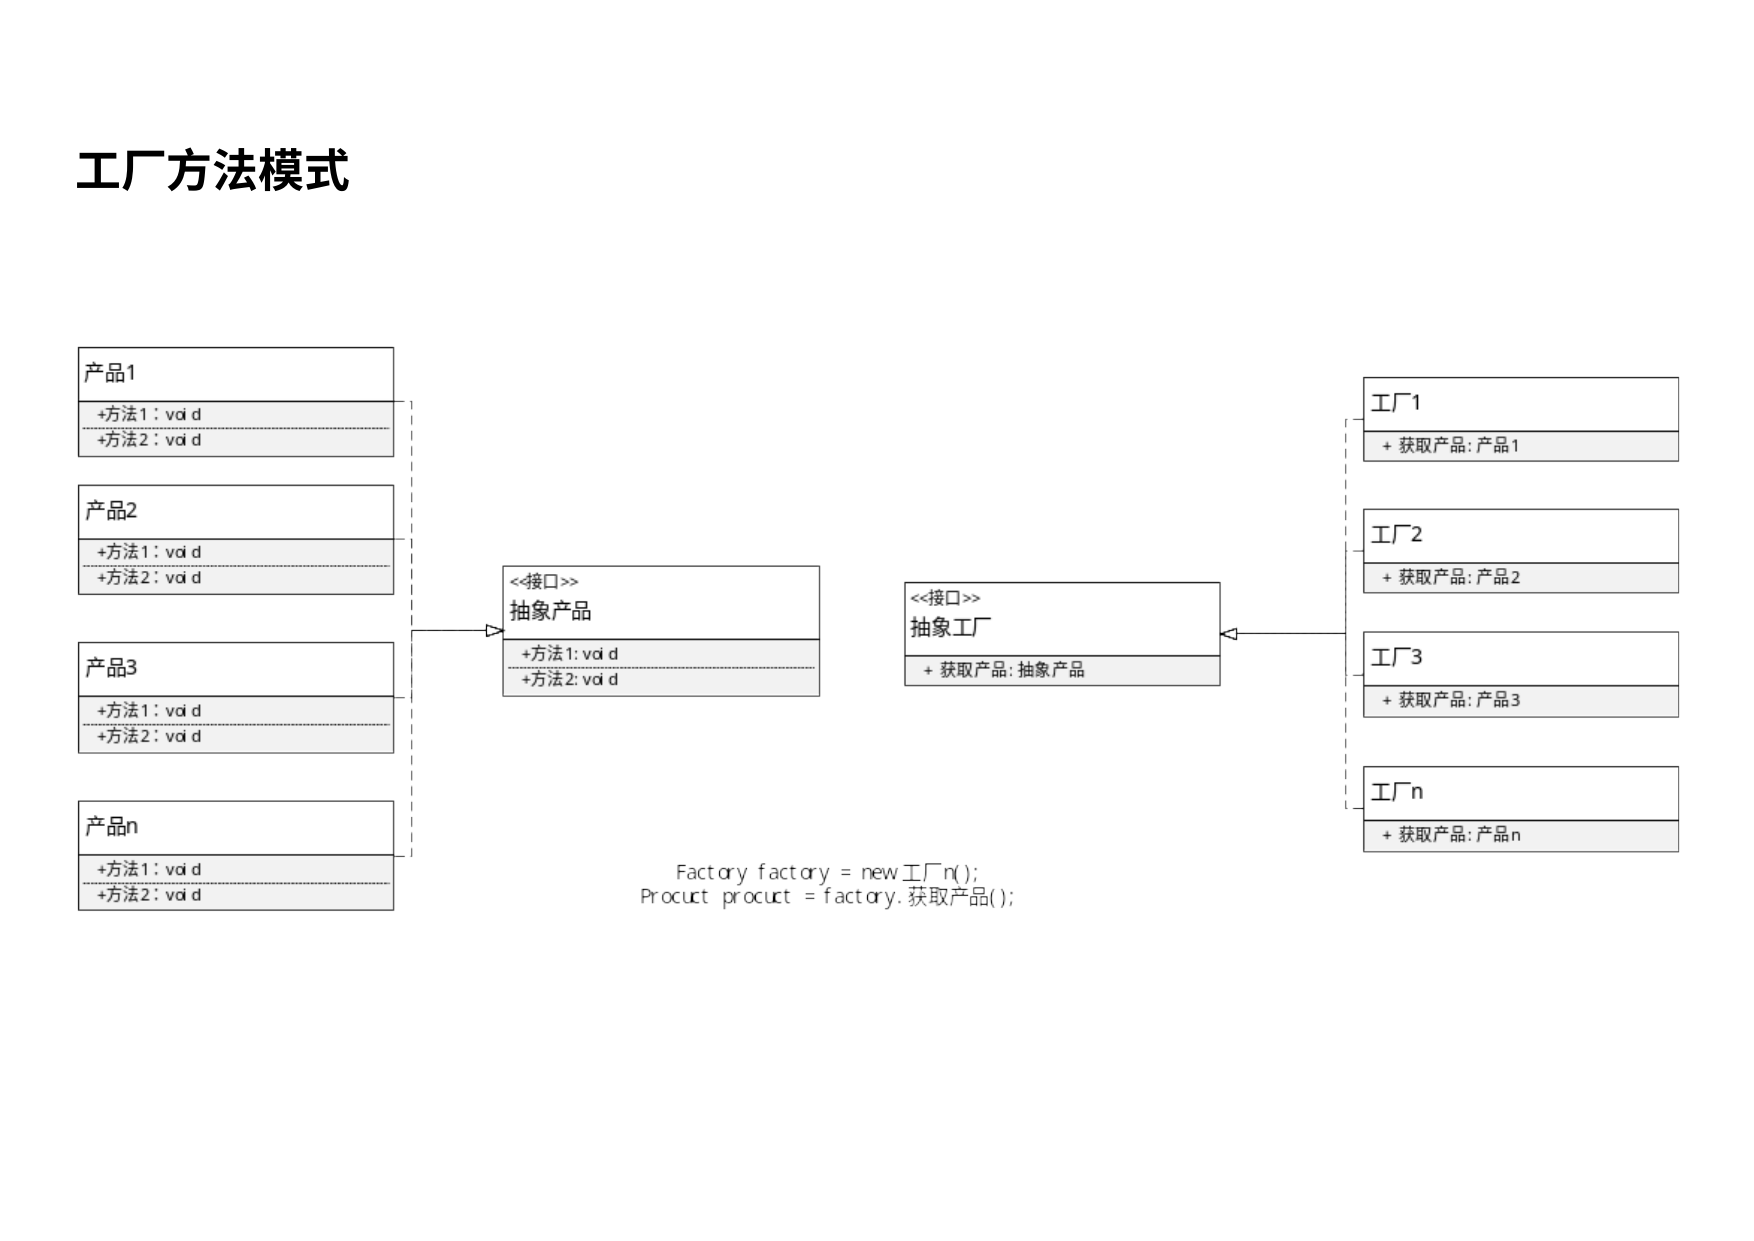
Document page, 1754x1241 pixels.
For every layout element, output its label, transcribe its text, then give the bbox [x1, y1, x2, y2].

subtitle 工厂方法模式 [75, 119, 1679, 217]
